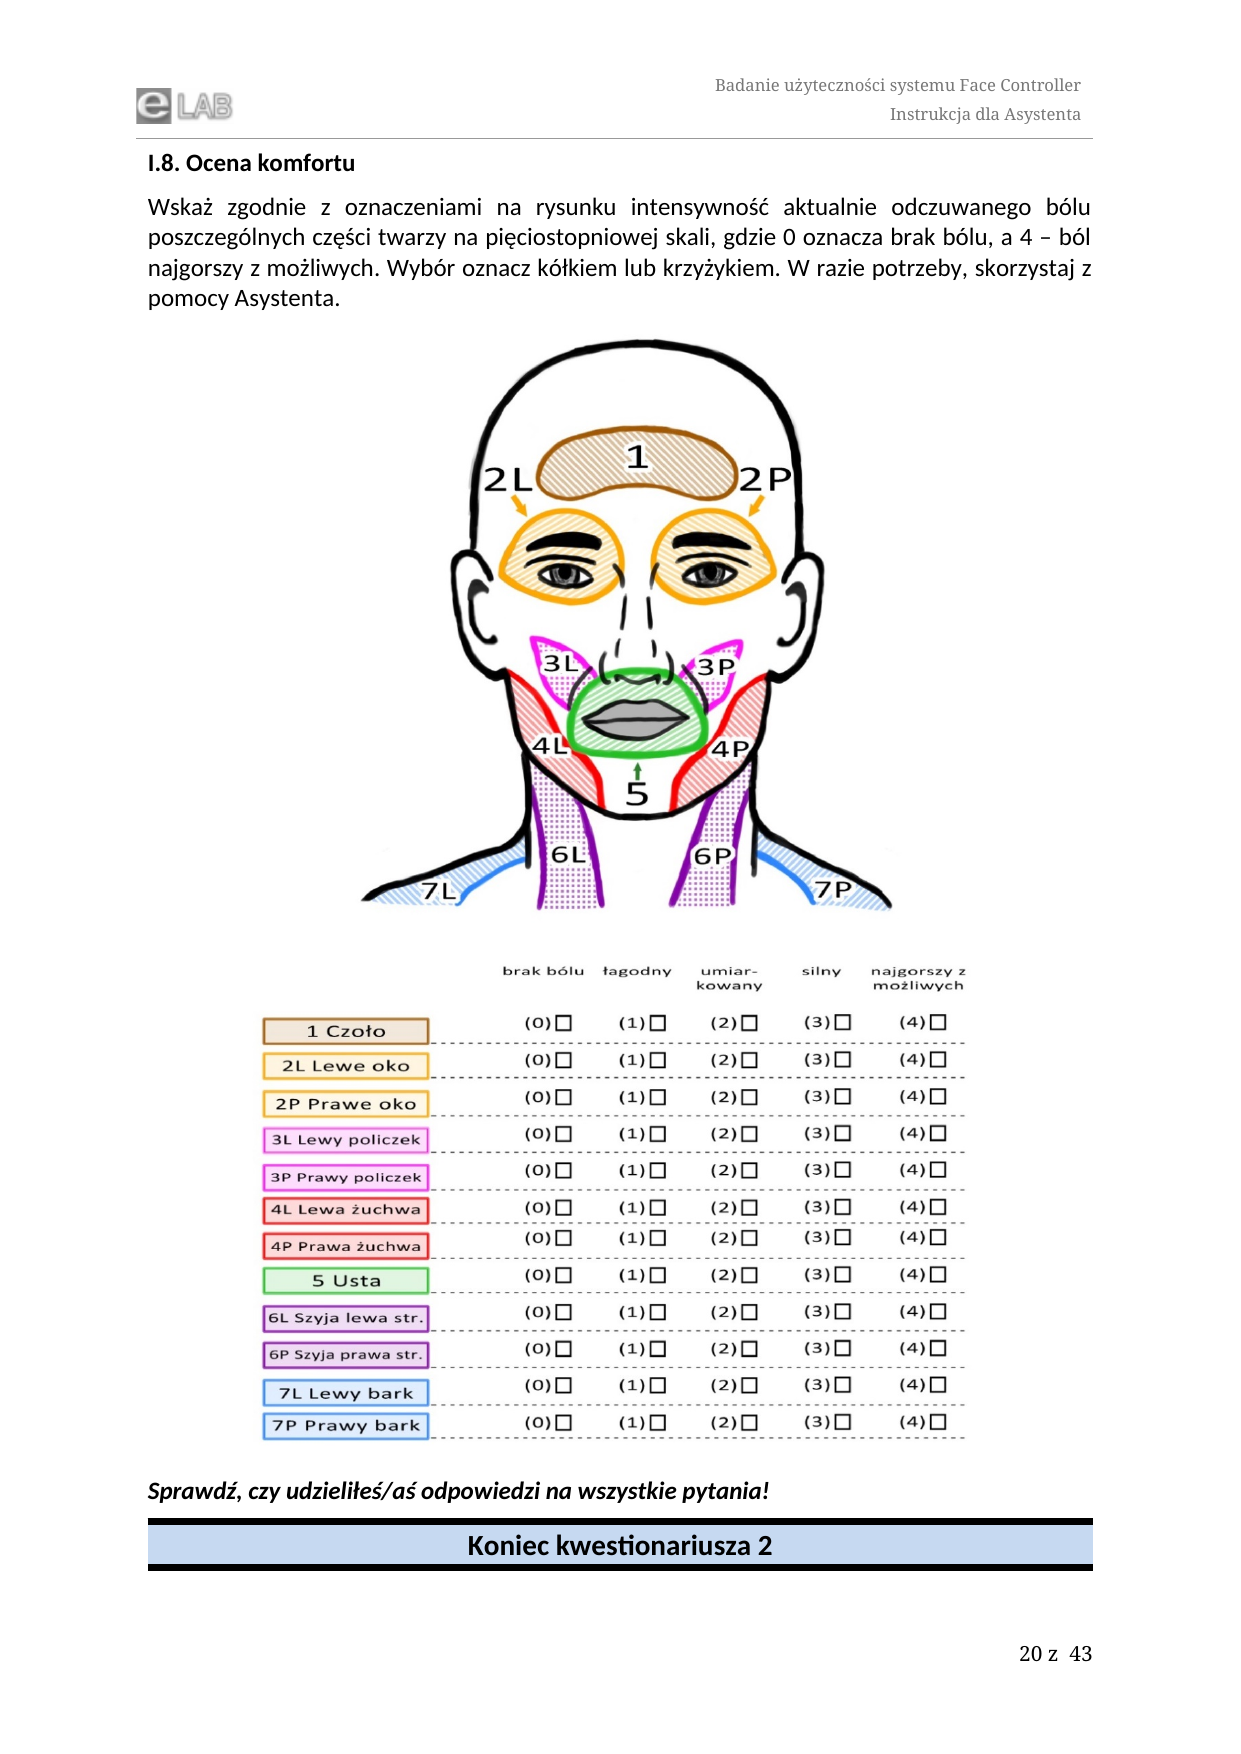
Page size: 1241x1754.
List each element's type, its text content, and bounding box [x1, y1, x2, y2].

text Koniec kwestionariusza 2 [148, 1525, 1093, 1564]
text Wskaż zgodnie z oznaczeniami na rysunku intensywność aktualnie odczuwanego bólu poszczególnych części twarzy na pięciostopniowej skali, gdzie 0 oznacza brak bólu, a 4 – ból najgorszy z możliwych. Wybór oznacz kółkiem lub krzyżykiem. W razie potrzeby, skorzystaj z pomocy Asystenta. [148, 191, 1093, 313]
text I.8. Ocena komfortu [148, 148, 1093, 178]
picture [171, 325, 1069, 1463]
text Sprawdź, czy udzieliłeś/aś odpowiedzi na wszystkie pytania! [148, 1475, 1093, 1506]
